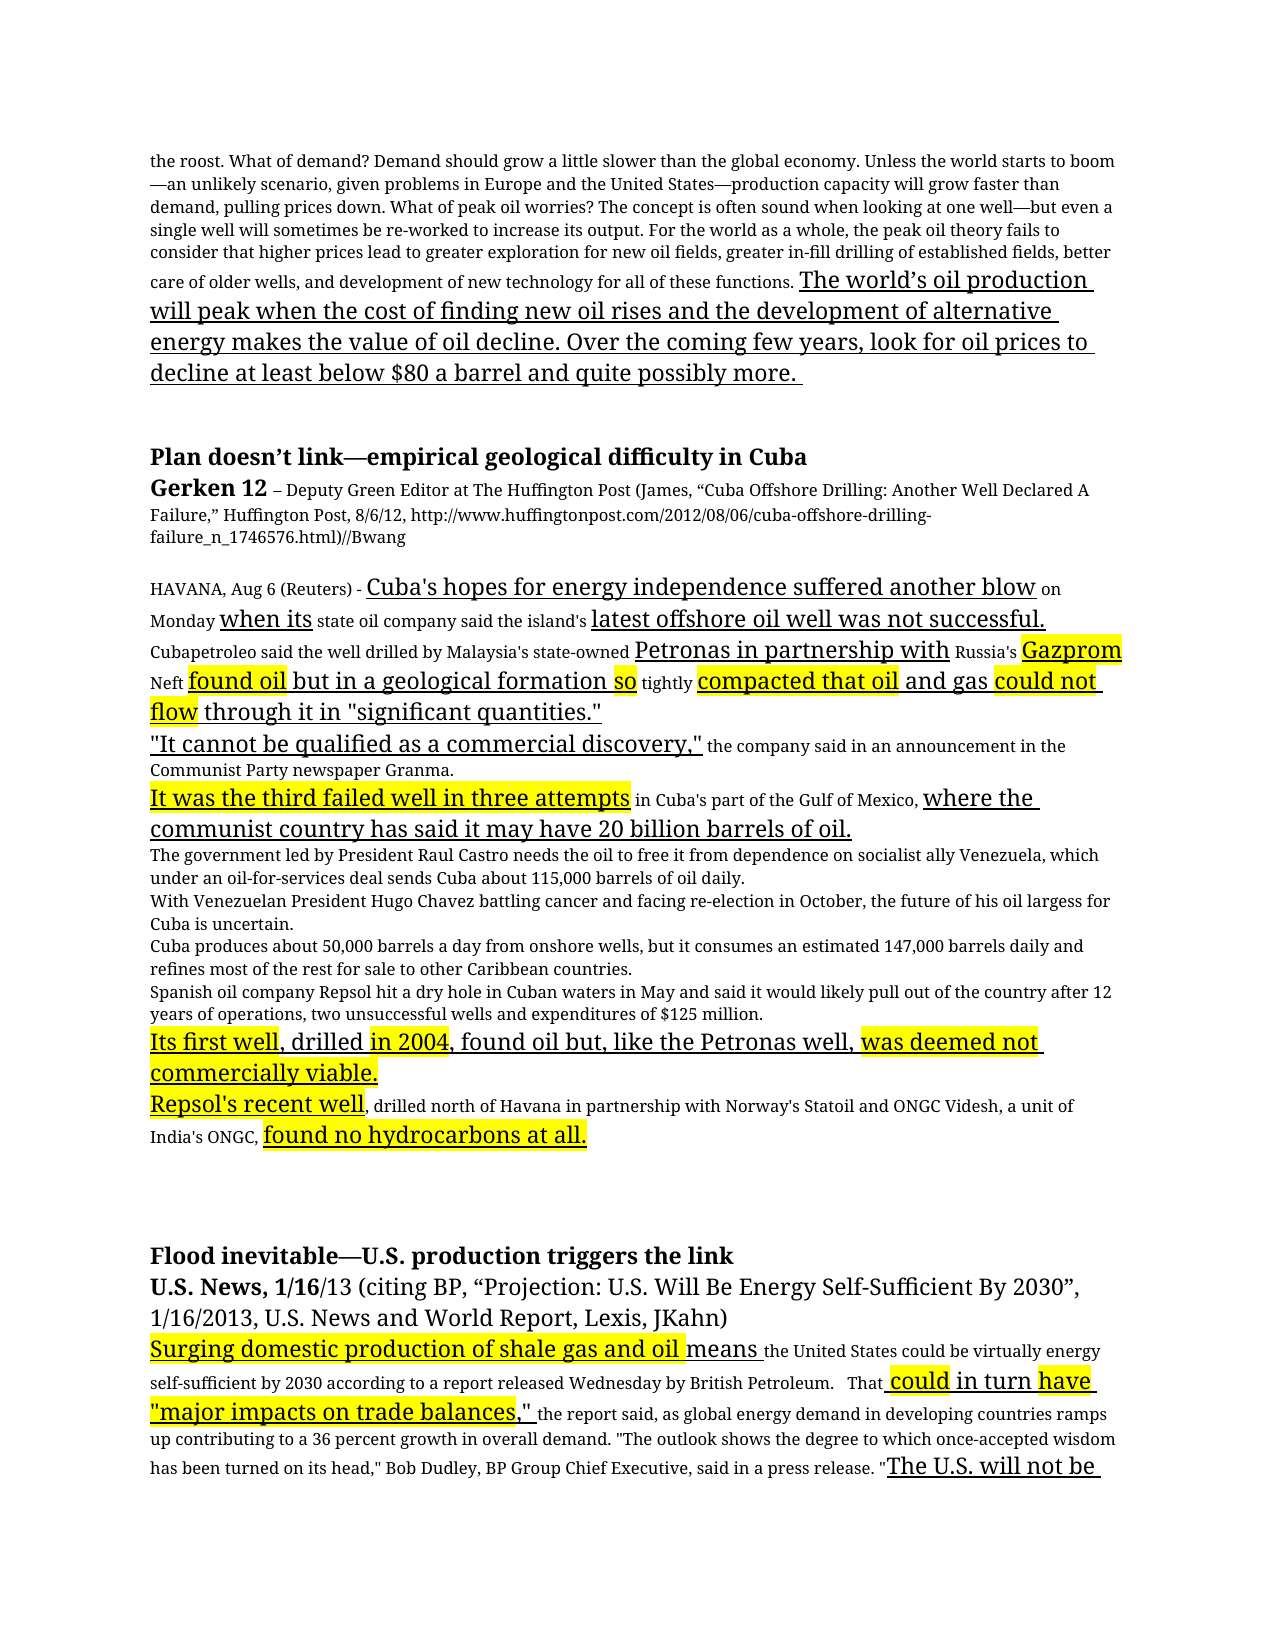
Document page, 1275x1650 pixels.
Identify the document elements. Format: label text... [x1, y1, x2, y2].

text Repsol's recent well, drilled north of Havana in partnership with Norway's Statoil and ONGC Videsh, a unit of India's ONGC, found no hydrocarbons at all. [365, 1088, 1125, 1151]
text Spanish oil company Repsol hit a dry hole in Cuban waters in May and said it would likely pull out of the country after 12 years of operations, two unsuccessful wells and expenditures of $125 million. [150, 980, 1125, 1026]
text Cubapetroleo said the well drilled by Malaysia's state-owned Petronas in partnership with Russia's Gazprom Neft found oil but in a geological formation so tightly compacted that oil and gas could not flow through it in "significant quantities." [150, 634, 1125, 727]
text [150, 1333, 1125, 1481]
text Gerken 12 – Deputy Green Editor at The Huffington Post (James, “Cuba Offshore Drilling: Another Well Declared A Failure,” Huffington Post, 8/6/12, http://www.huffingtonpost.com/2012/08/06/cuba-offshore-drilling-failure_n_1746576.html)//Bwang [150, 472, 1125, 548]
text Cuba produces about 50,000 barrels a day from onshore wells, but it consumes an estimated 147,000 barrels daily and refines most of the rest for sale to other Caribbean countries. [150, 935, 1125, 980]
text It was the third failed well in three attempts in Cuba's part of the Gulf of Mexico, where the communist country has said it may have 20 billion barrels of oil. [150, 781, 1125, 844]
text With Venezuelan President Hugo Chavez battling cancer and facing re-election in October, the future of his oil largess for Cuba is uncertain. [150, 889, 1125, 935]
text The government led by President Raul Castro needs the oil to free it from dependence on socialist ally Venezuela, which under an oil-for-services deal sends Cuba about 115,000 barrels of oil daily. [150, 844, 1125, 889]
text U.S. News, 1/16/13 (citing BP, “Projection: U.S. Will Be Energy Self-Sufficient By 2030”, 1/16/2013, U.S. News and World Report, Lexis, JKahn) [728, 1271, 1125, 1333]
text HAVANA, Aug 6 (Reuters) - Cuba's hopes for energy independence suffered another blow on Monday when its state oil company said the island's latest offshore oil well was not successful. [150, 571, 1125, 634]
text "It cannot be qualified as a commercial discovery," the company said in an announcement in the Communist Party newspaper Granma. [150, 727, 1125, 781]
subtitle Flood inevitable—U.S. production triggers the link [150, 1239, 1125, 1271]
subtitle Plan doesn’t link—empirical geological difficulty in Cuba [150, 441, 1125, 472]
text Its first well, drilled in 2004, found oil but, like the Petronas well, was deemed not commercially viable. [378, 1026, 1125, 1088]
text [150, 150, 1125, 388]
